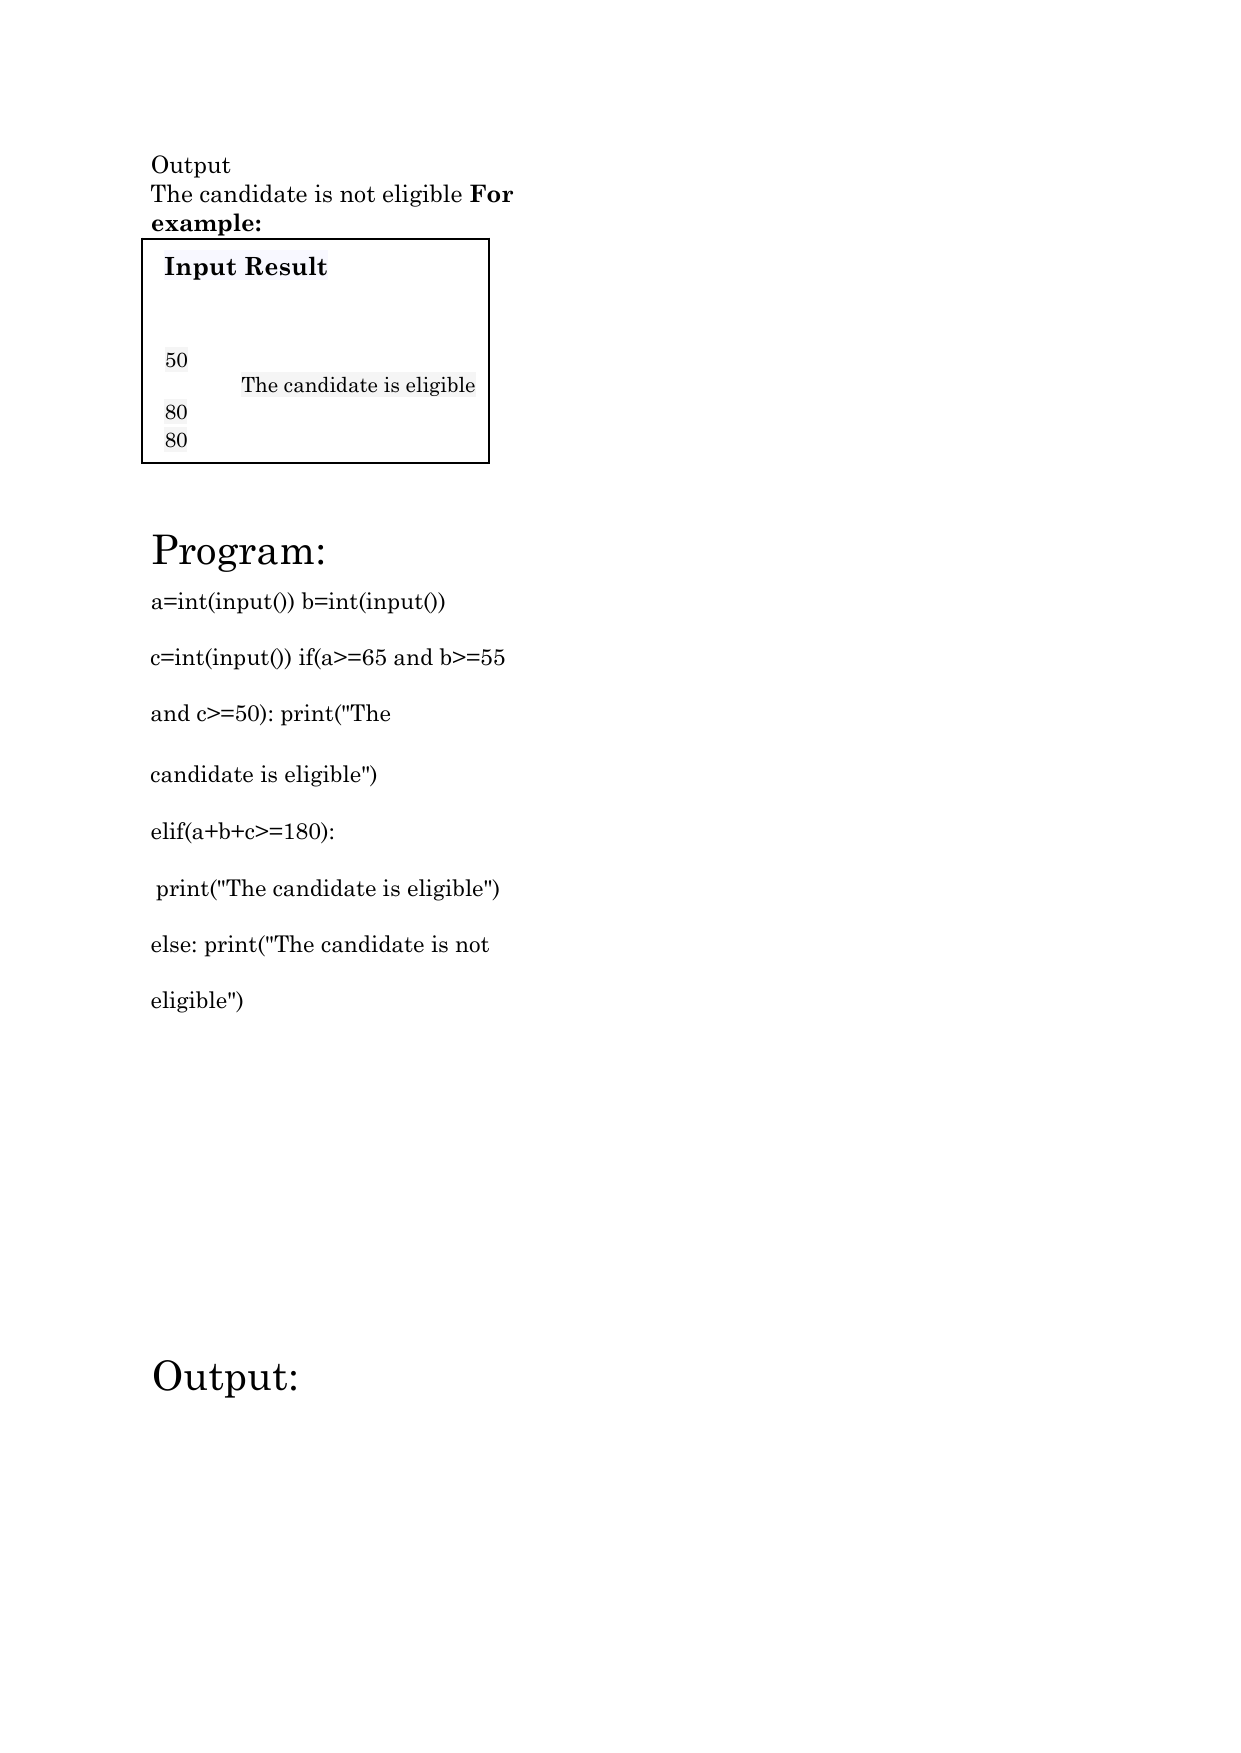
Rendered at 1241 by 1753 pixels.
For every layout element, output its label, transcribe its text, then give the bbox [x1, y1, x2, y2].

text print("The candidate is eligible") else: print("The candidate is not eligible") [149, 874, 527, 1013]
text The candidate is not eligible For example: [150, 178, 522, 237]
text a=int(input()) b=int(input()) c=int(input()) if(a>=65 and b>=55 and c>=50): print("The [150, 587, 512, 726]
text Output [151, 149, 1135, 178]
text Program: [151, 525, 1135, 573]
text Output: [152, 1351, 1135, 1399]
text elif(a+b+c>=180): [150, 817, 1135, 844]
table_header Input Result 50 The candidate is eligible 80 80 [143, 240, 488, 462]
text candidate is eligible") [150, 760, 1135, 788]
